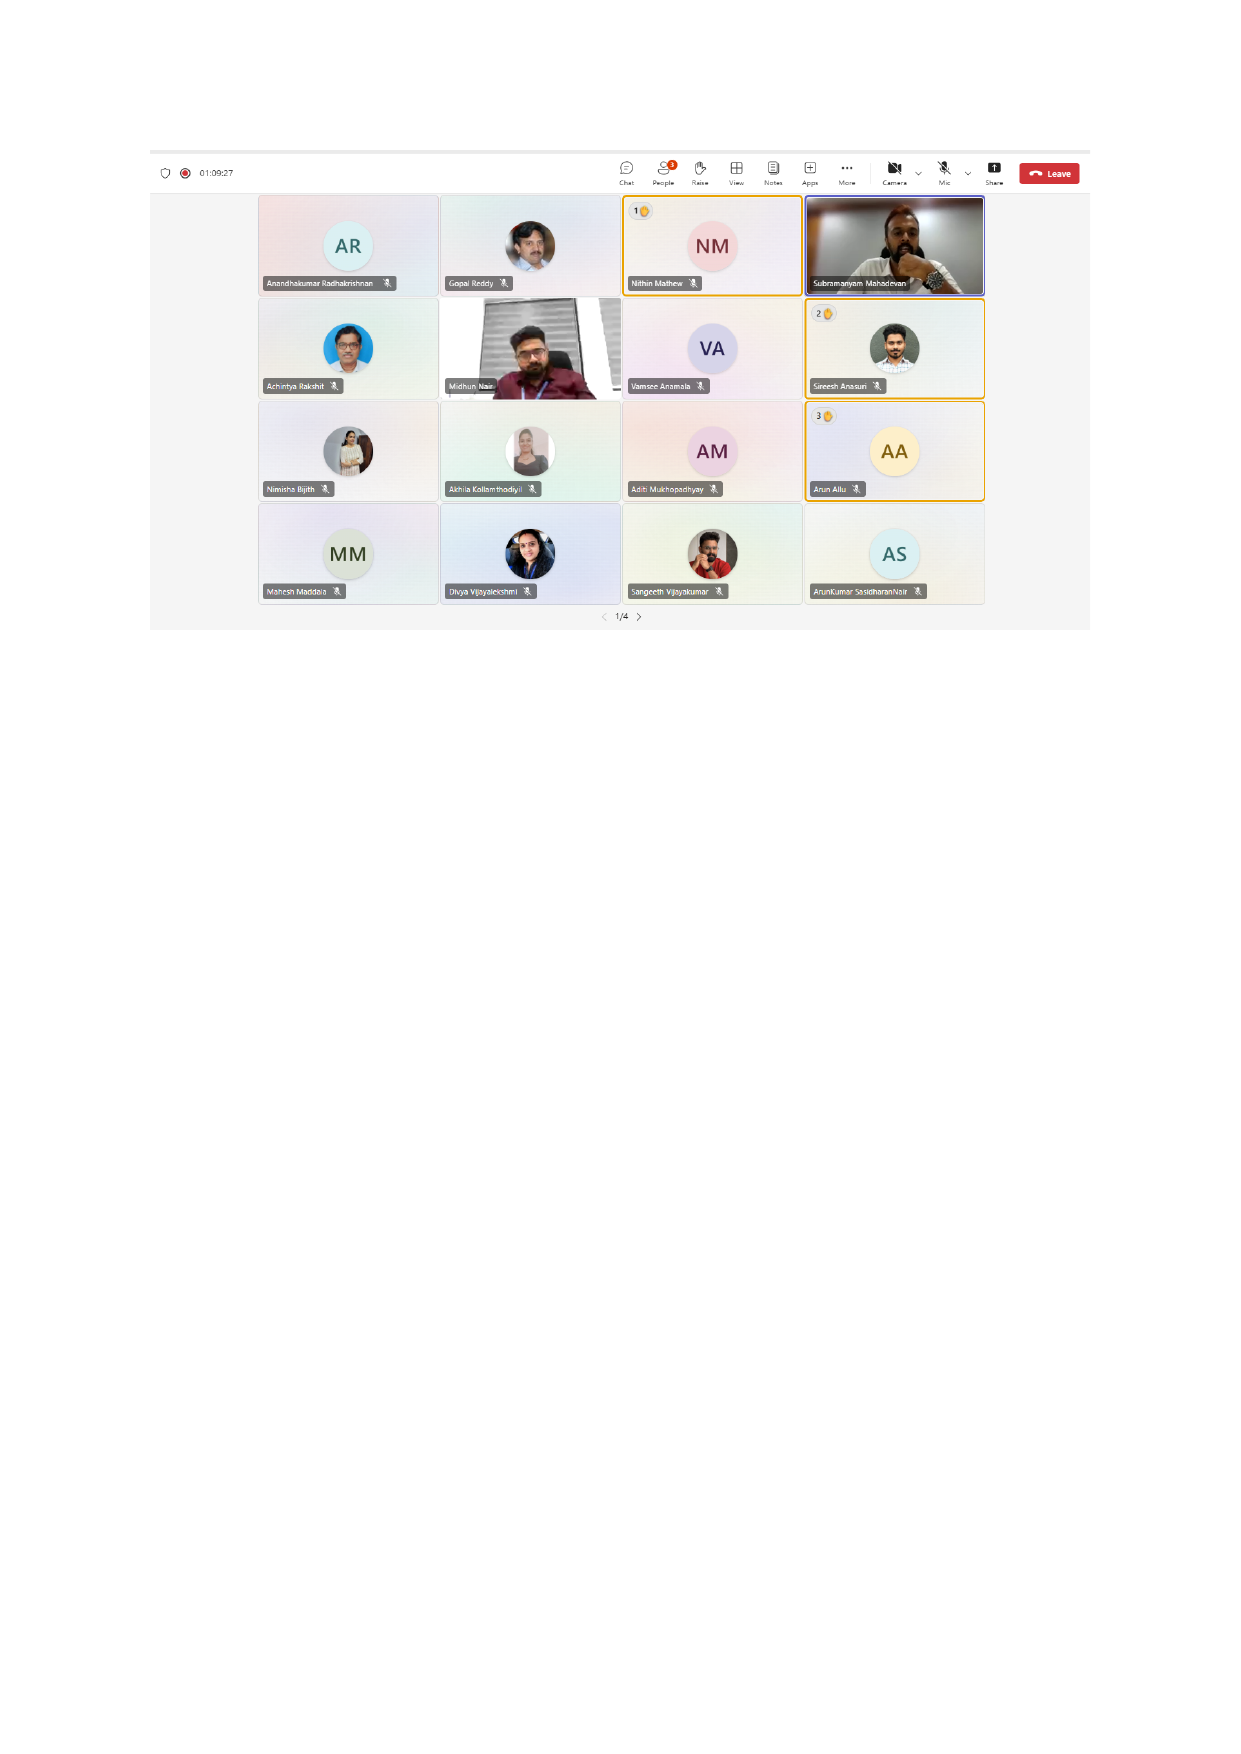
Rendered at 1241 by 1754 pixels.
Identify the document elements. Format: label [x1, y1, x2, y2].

picture [150, 150, 1091, 630]
